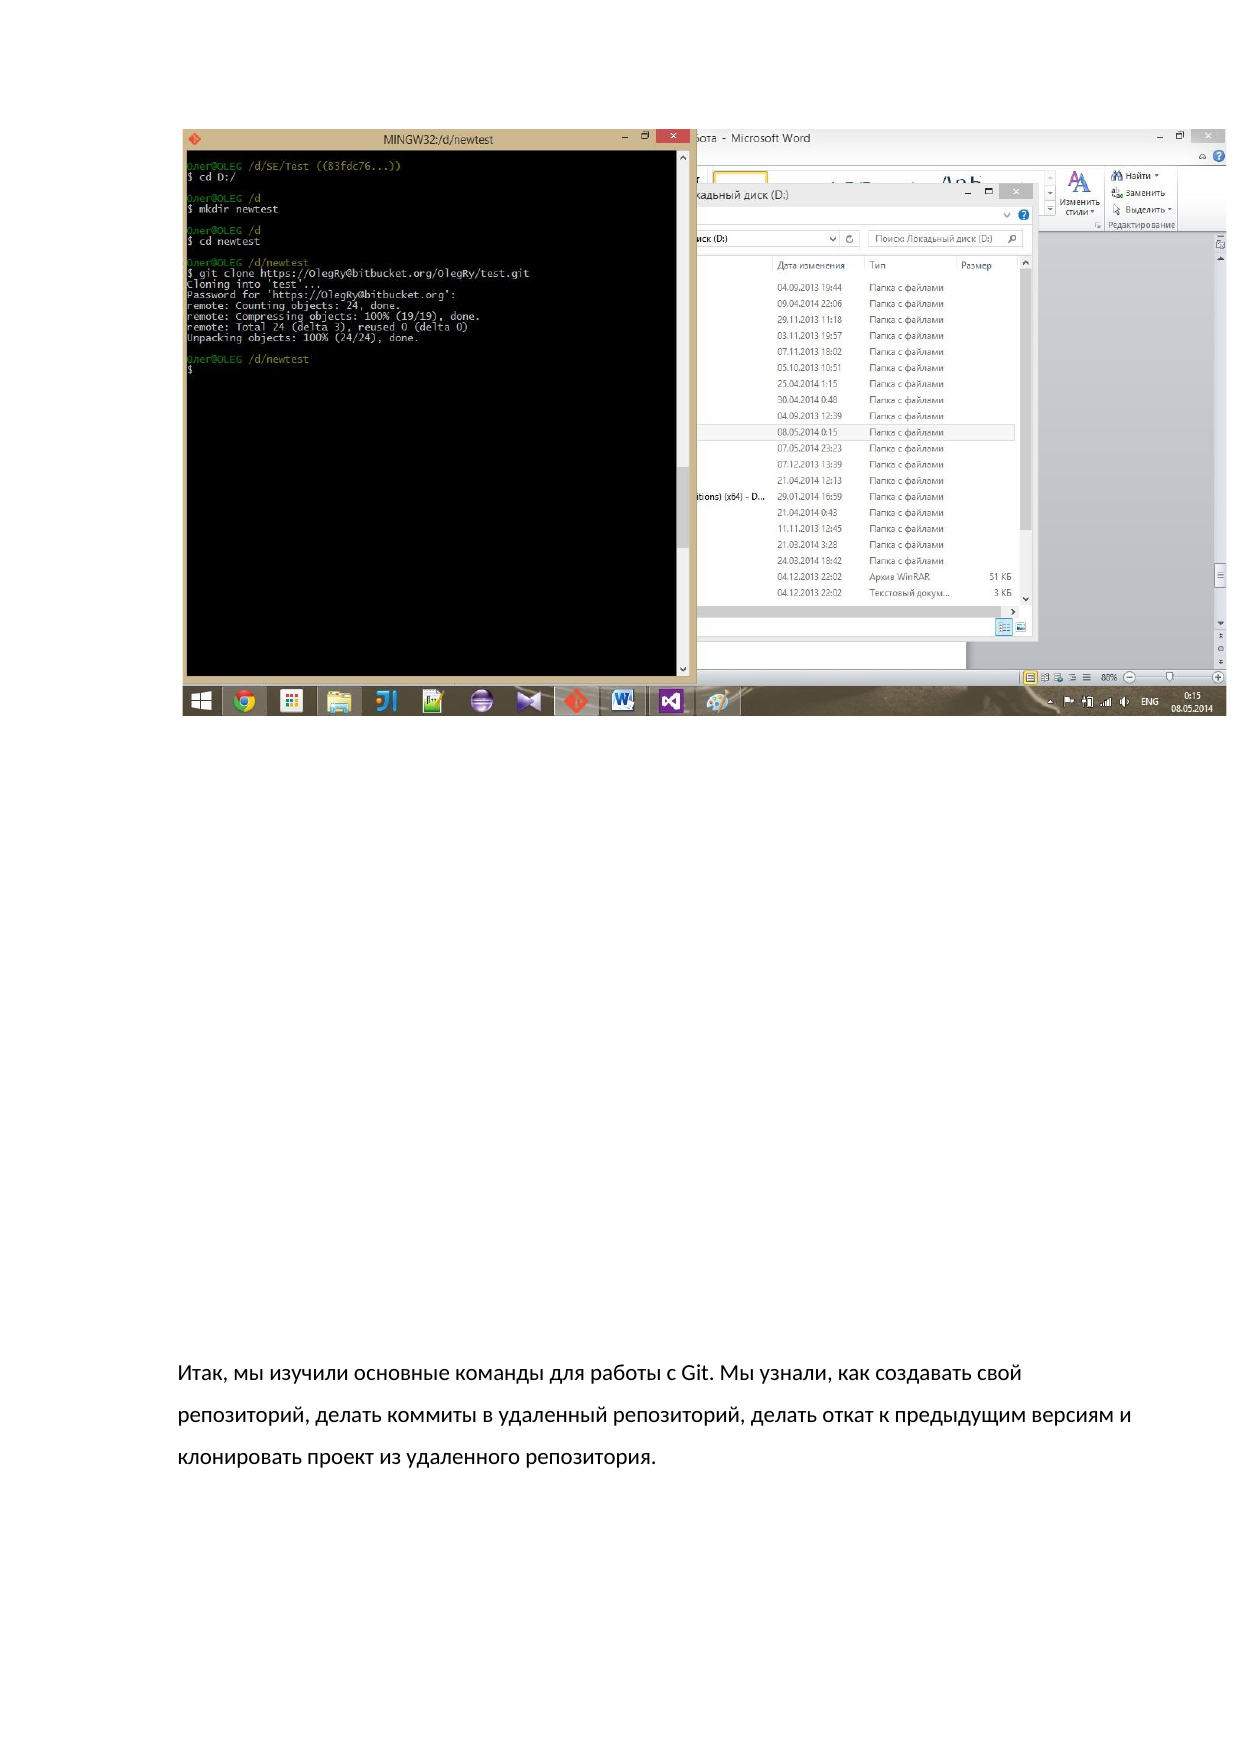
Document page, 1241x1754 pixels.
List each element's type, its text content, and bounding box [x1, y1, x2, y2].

picture [182, 129, 1227, 716]
text Итак, мы изучили основные команды для работы с Git. Мы узнали, как создавать свой репозиторий, делать коммиты в удаленный репозиторий, делать откат к предыдущим версиям и клонировать проект из удаленного репозитория. [177, 1358, 1152, 1470]
